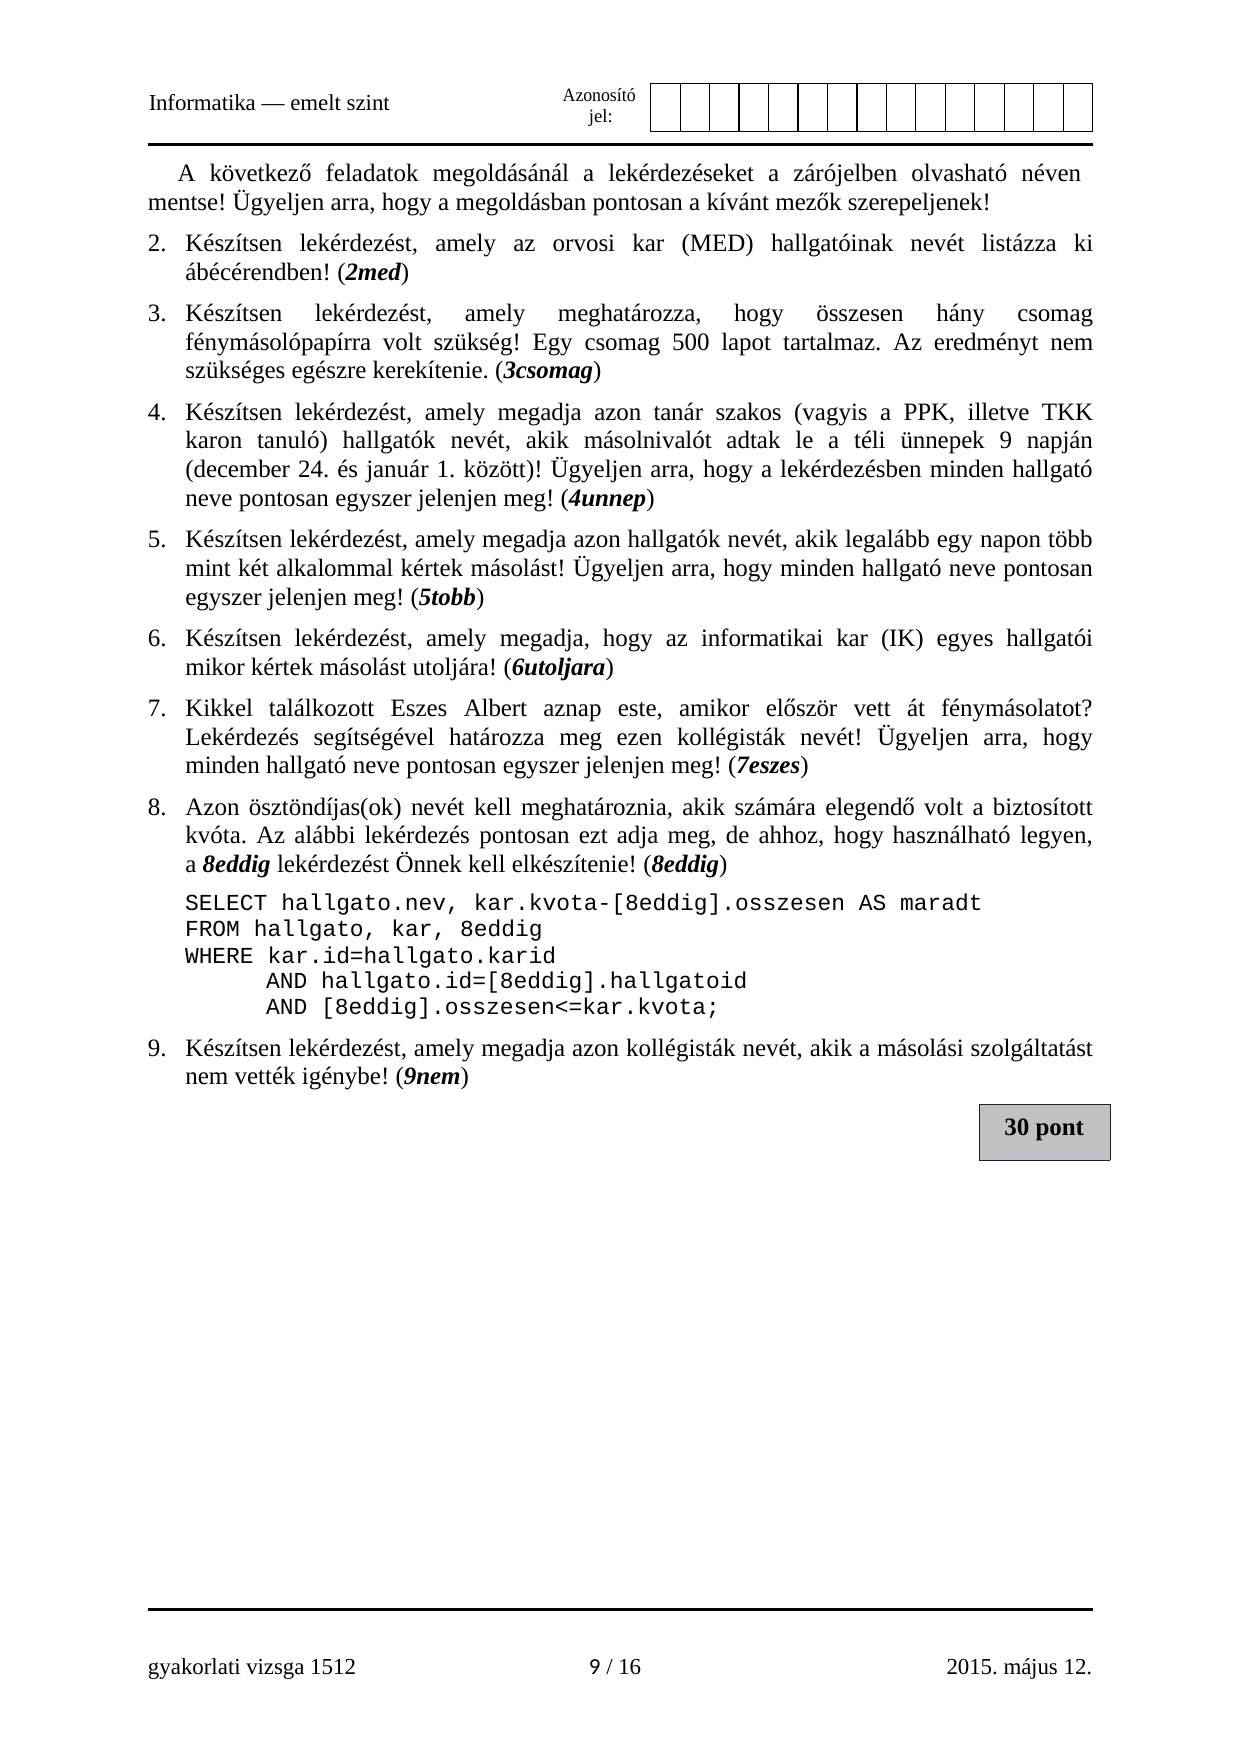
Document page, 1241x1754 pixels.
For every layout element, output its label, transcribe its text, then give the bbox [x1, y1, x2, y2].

list Készítsen lekérdezést, amely megadja, hogy az informatikai kar (IK) egyes hallgatói mikor kértek másolást utoljára! (6utoljara) [148, 623, 1093, 680]
text AND hallgato.id=[8eddig].hallgatoid AND [8eddig].osszesen<=kar.kvota; [266, 969, 782, 1021]
list Kikkel találkozott Eszes Albert aznap este, amikor először vett át fénymásolatot? Lekérdezés segítségével határozza meg ezen kollégisták nevét! Ügyeljen arra, hogy minden hallgató neve pontosan egyszer jelenjen meg! (7eszes) [148, 693, 1093, 779]
list Készítsen lekérdezést, amely megadja azon kollégisták nevét, akik a másolási szolgáltatást nem vették igénybe! (9nem) [148, 1033, 1093, 1090]
list Azon ösztöndíjas(ok) nevét kell meghatároznia, akik számára elegendő volt a biztosított kvóta. Az alábbi lekérdezés pontosan ezt adja meg, de ahhoz, hogy használható legyen, a 8eddig lekérdezést Önnek kell elkészítenie! (8eddig) [148, 792, 1093, 878]
text A következő feladatok megoldásánál a lekérdezéseket a zárójelben olvasható néven mentse! Ügyeljen arra, hogy a megoldásban pontosan a kívánt mezők szerepeljenek! [148, 158, 1093, 215]
list Készítsen lekérdezést, amely az orvosi kar (MED) hallgatóinak nevét listázza ki ábécérendben! (2med) [148, 228, 1093, 285]
list Készítsen lekérdezést, amely meghatározza, hogy összesen hány csomag fénymásolópapírra volt szükség! Egy csomag 500 lapot tartalmaz. Az eredményt nem szükséges egészre kerekítenie. (3csomag) [148, 298, 1093, 384]
text SELECT hallgato.nev, kar.kvota-[8eddig].osszesen AS maradt FROM hallgato, kar, 8eddig [185, 891, 1028, 943]
list Készítsen lekérdezést, amely megadja azon tanár szakos (vagyis a PPK, illetve TKK karon tanuló) hallgatók nevét, akik másolnivalót adtak le a téli ünnepek 9 napján (december 24. és január 1. között)! Ügyeljen arra, hogy a lekérdezésben minden hallgató neve pontosan egyszer jelenjen meg! (4unnep) [148, 397, 1093, 512]
text WHERE kar.id=hallgato.karid [185, 943, 1105, 969]
list Készítsen lekérdezést, amely megadja azon hallgatók nevét, akik legalább egy napon több mint két alkalommal kértek másolást! Ügyeljen arra, hogy minden hallgató neve pontosan egyszer jelenjen meg! (5tobb) [148, 524, 1093, 610]
